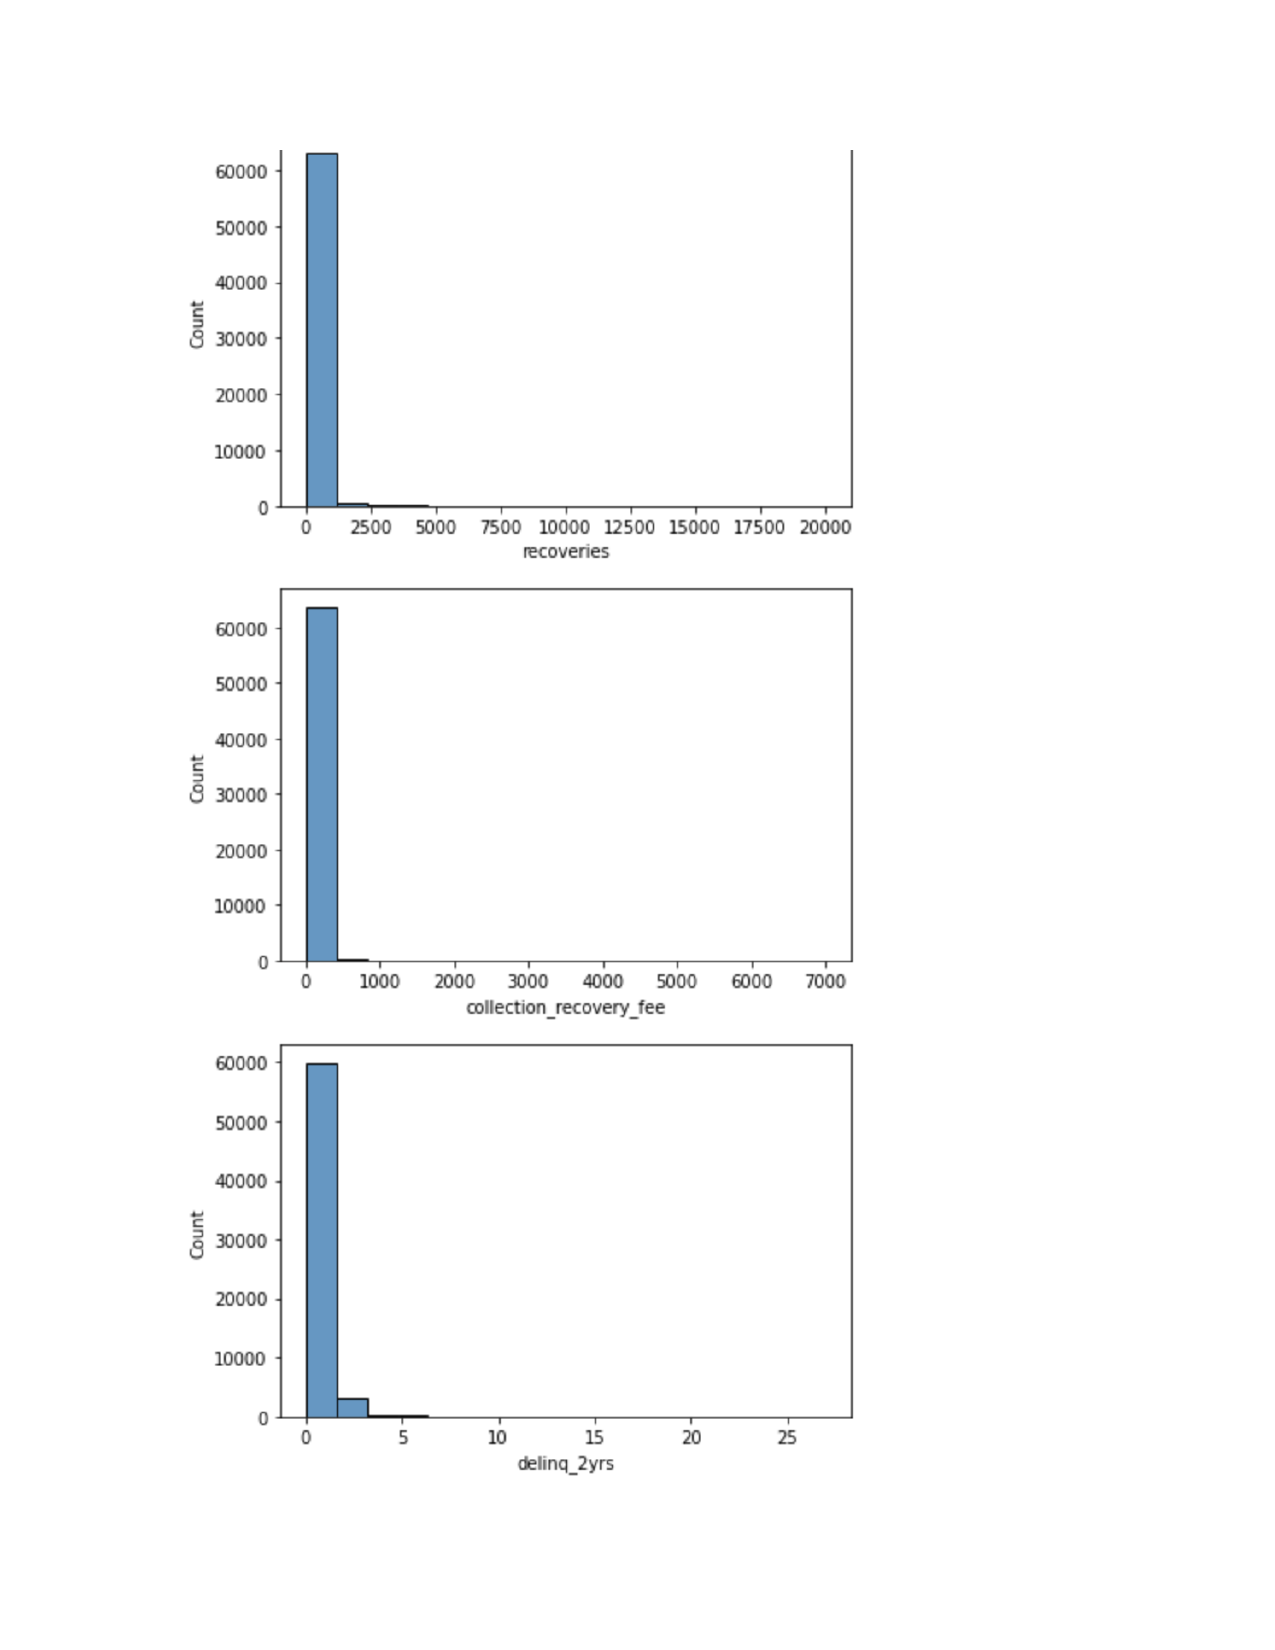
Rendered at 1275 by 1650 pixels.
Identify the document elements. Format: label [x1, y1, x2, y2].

picture [150, 150, 900, 1500]
